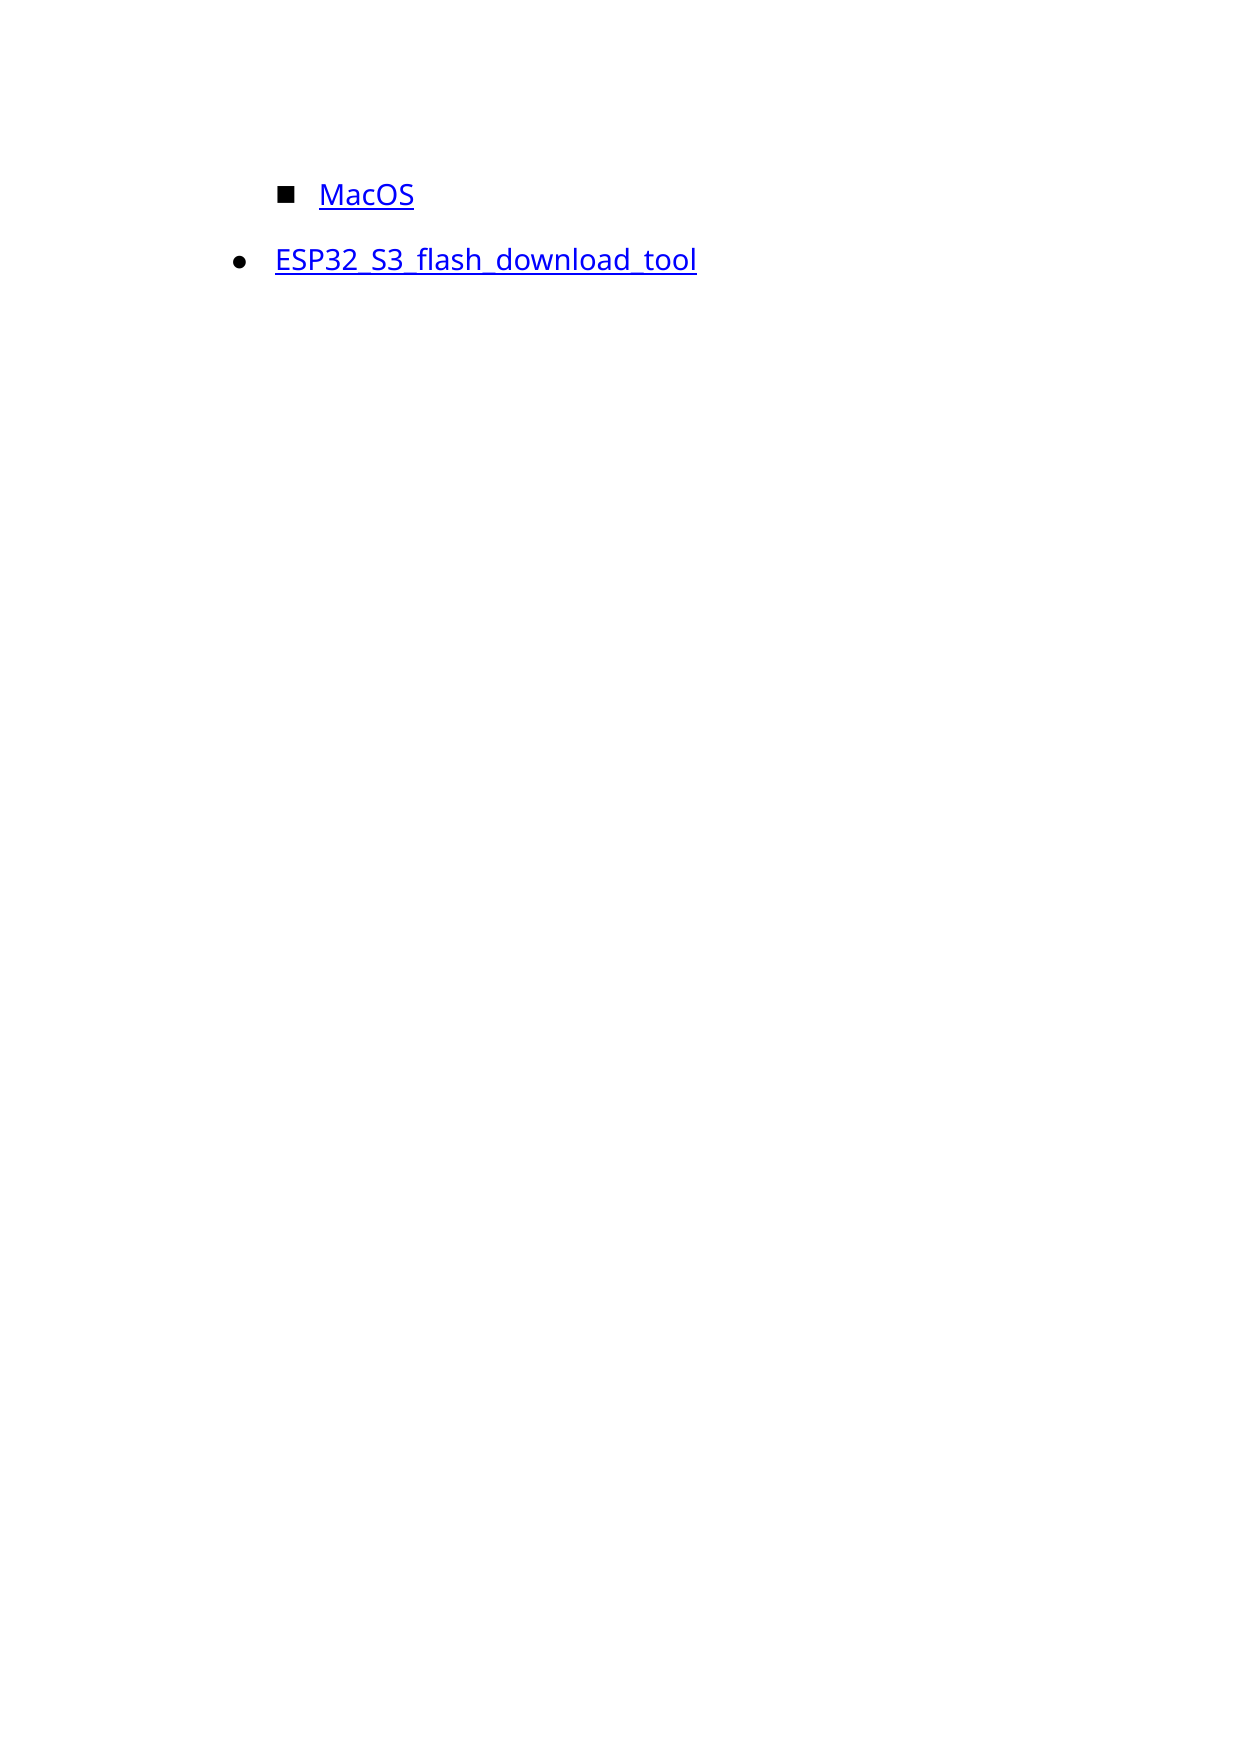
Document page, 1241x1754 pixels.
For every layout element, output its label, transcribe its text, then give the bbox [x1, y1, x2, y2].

list ESP32_S3_flash_download_tool [231, 227, 1053, 292]
list MacOS [275, 162, 1053, 227]
